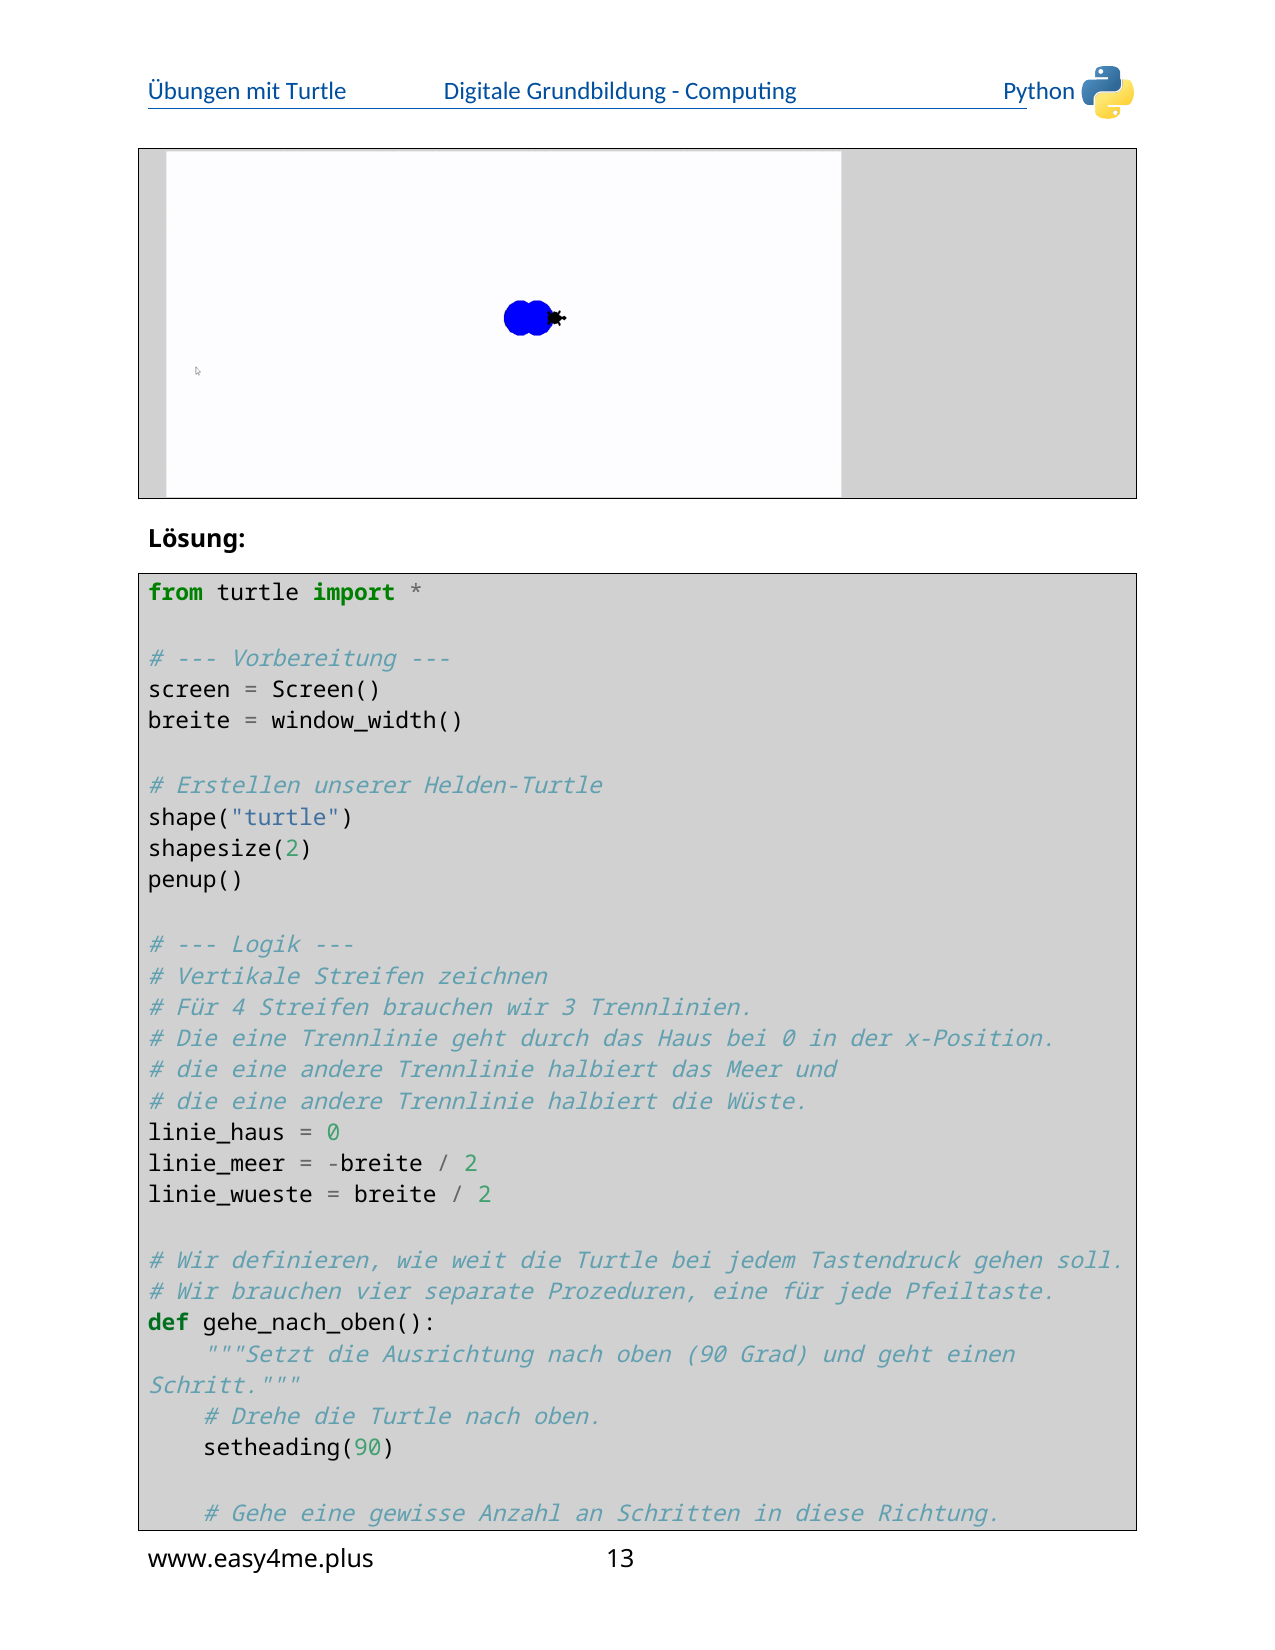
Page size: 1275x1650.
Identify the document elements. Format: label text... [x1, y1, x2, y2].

picture [166, 151, 842, 497]
picture [1081, 65, 1134, 119]
text Lösung: [148, 520, 1127, 554]
